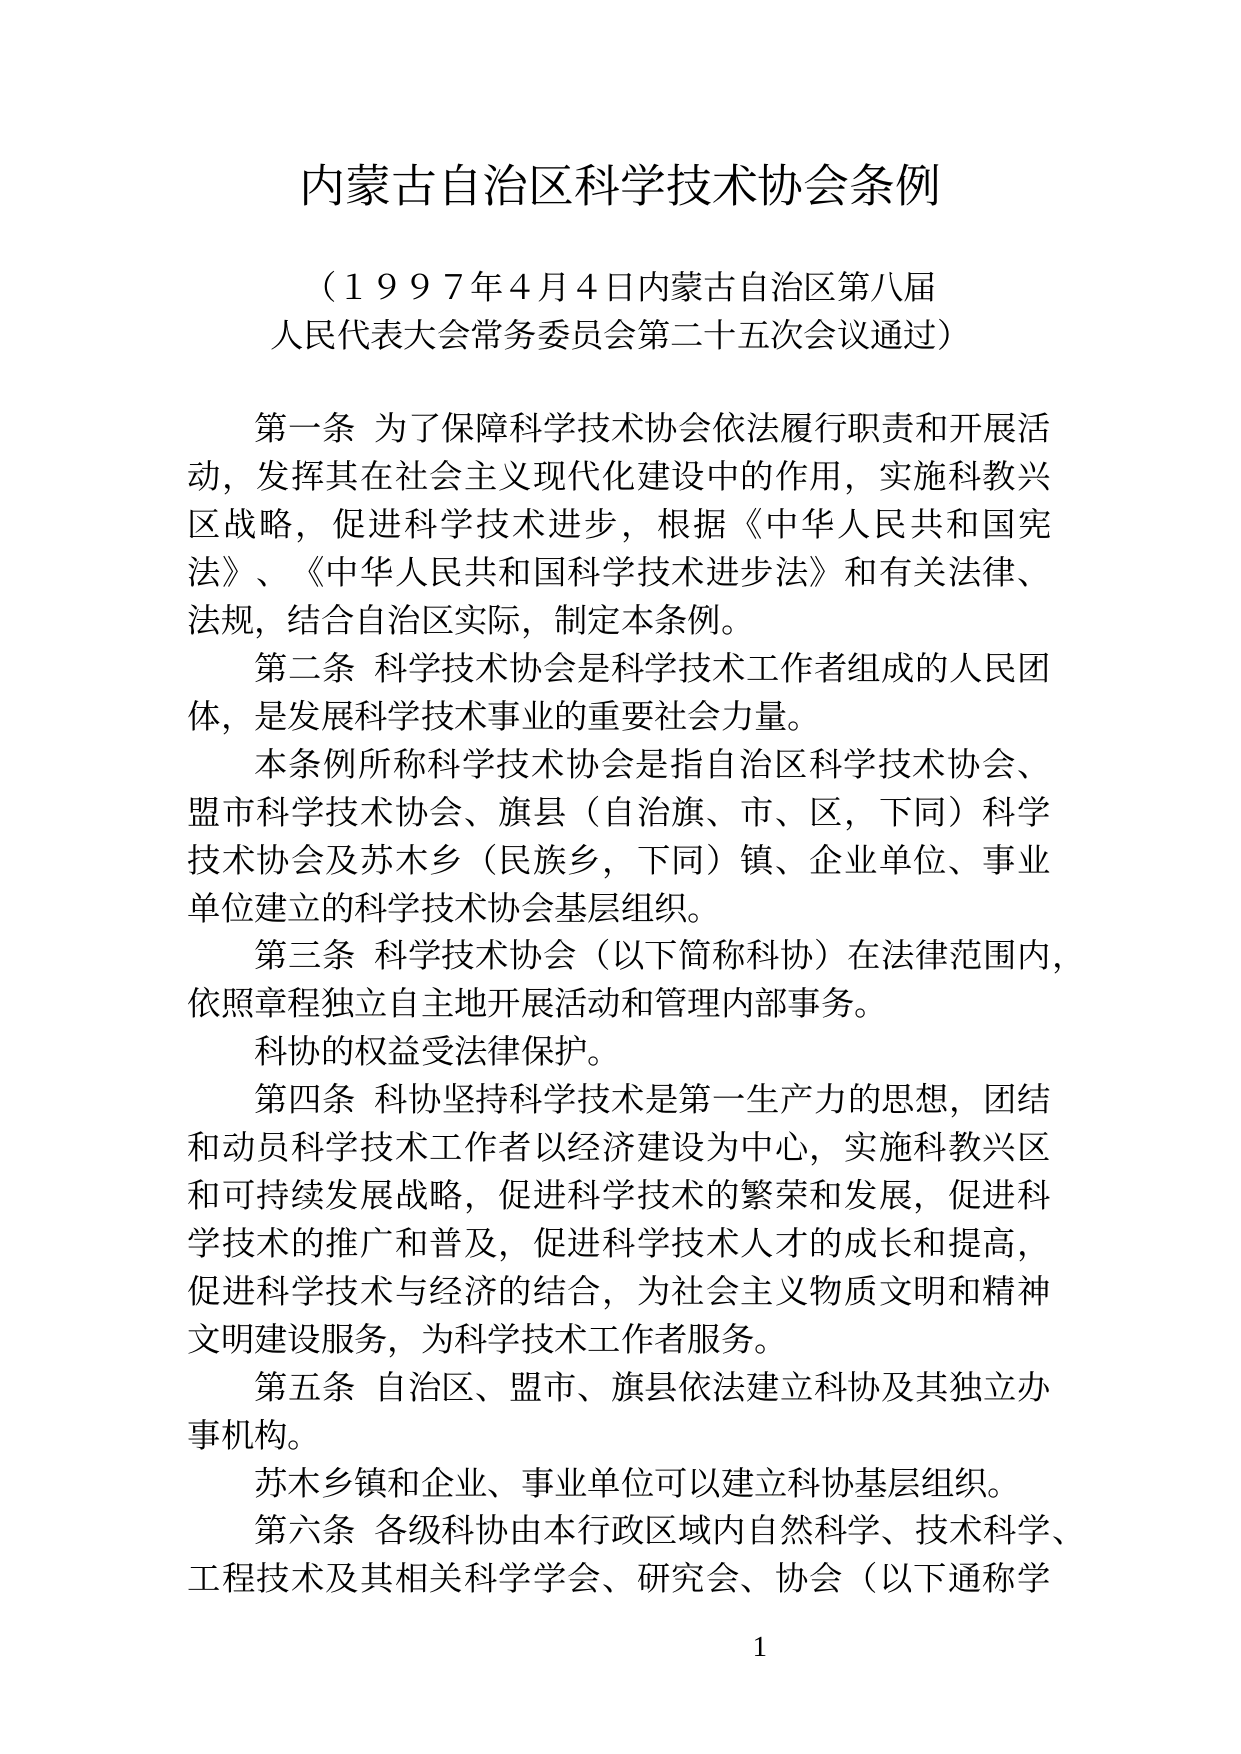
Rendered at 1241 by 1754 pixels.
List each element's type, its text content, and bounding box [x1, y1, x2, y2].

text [187, 1504, 1053, 1600]
text 科协的权益受法律保护。 [187, 1025, 1053, 1073]
text 人民代表大会常务委员会第二十五次会议通过） [187, 309, 1053, 357]
text （１９９７年４月４日内蒙古自治区第八届 [187, 261, 1053, 309]
text 本条例所称科学技术协会是指自治区科学技术协会、盟市科学技术协会、旗县（自治旗、市、区，下同）科学技术协会及苏木乡（民族乡，下同）镇、企业单位、事业单位建立的科学技术协会基层组织。 [187, 738, 1053, 929]
text 第五条 自治区、盟市、旗县依法建立科协及其独立办事机构。 [187, 1361, 1053, 1457]
text 苏木乡镇和企业、事业单位可以建立科协基层组织。 [187, 1457, 1053, 1504]
text 第三条 科学技术协会（以下简称科协）在法律范围内，依照章程独立自主地开展活动和管理内部事务。 [187, 929, 1053, 1025]
text 第二条 科学技术协会是科学技术工作者组成的人民团体，是发展科学技术事业的重要社会力量。 [187, 642, 1053, 738]
text 第一条 为了保障科学技术协会依法履行职责和开展活动，发挥其在社会主义现代化建设中的作用，实施科教兴区战略，促进科学技术进步，根据《中华人民共和国宪法》、《中华人民共和国科学技术进步法》和有关法律、法规，结合自治区实际，制定本条例。 [187, 402, 1053, 642]
text 第四条 科协坚持科学技术是第一生产力的思想，团结和动员科学技术工作者以经济建设为中心，实施科教兴区和可持续发展战略，促进科学技术的繁荣和发展，促进科学技术的推广和普及，促进科学技术人才的成长和提高，促进科学技术与经济的结合，为社会主义物质文明和精神文明建设服务，为科学技术工作者服务。 [187, 1073, 1053, 1361]
text 内蒙古自治区科学技术协会条例 [187, 150, 1053, 216]
